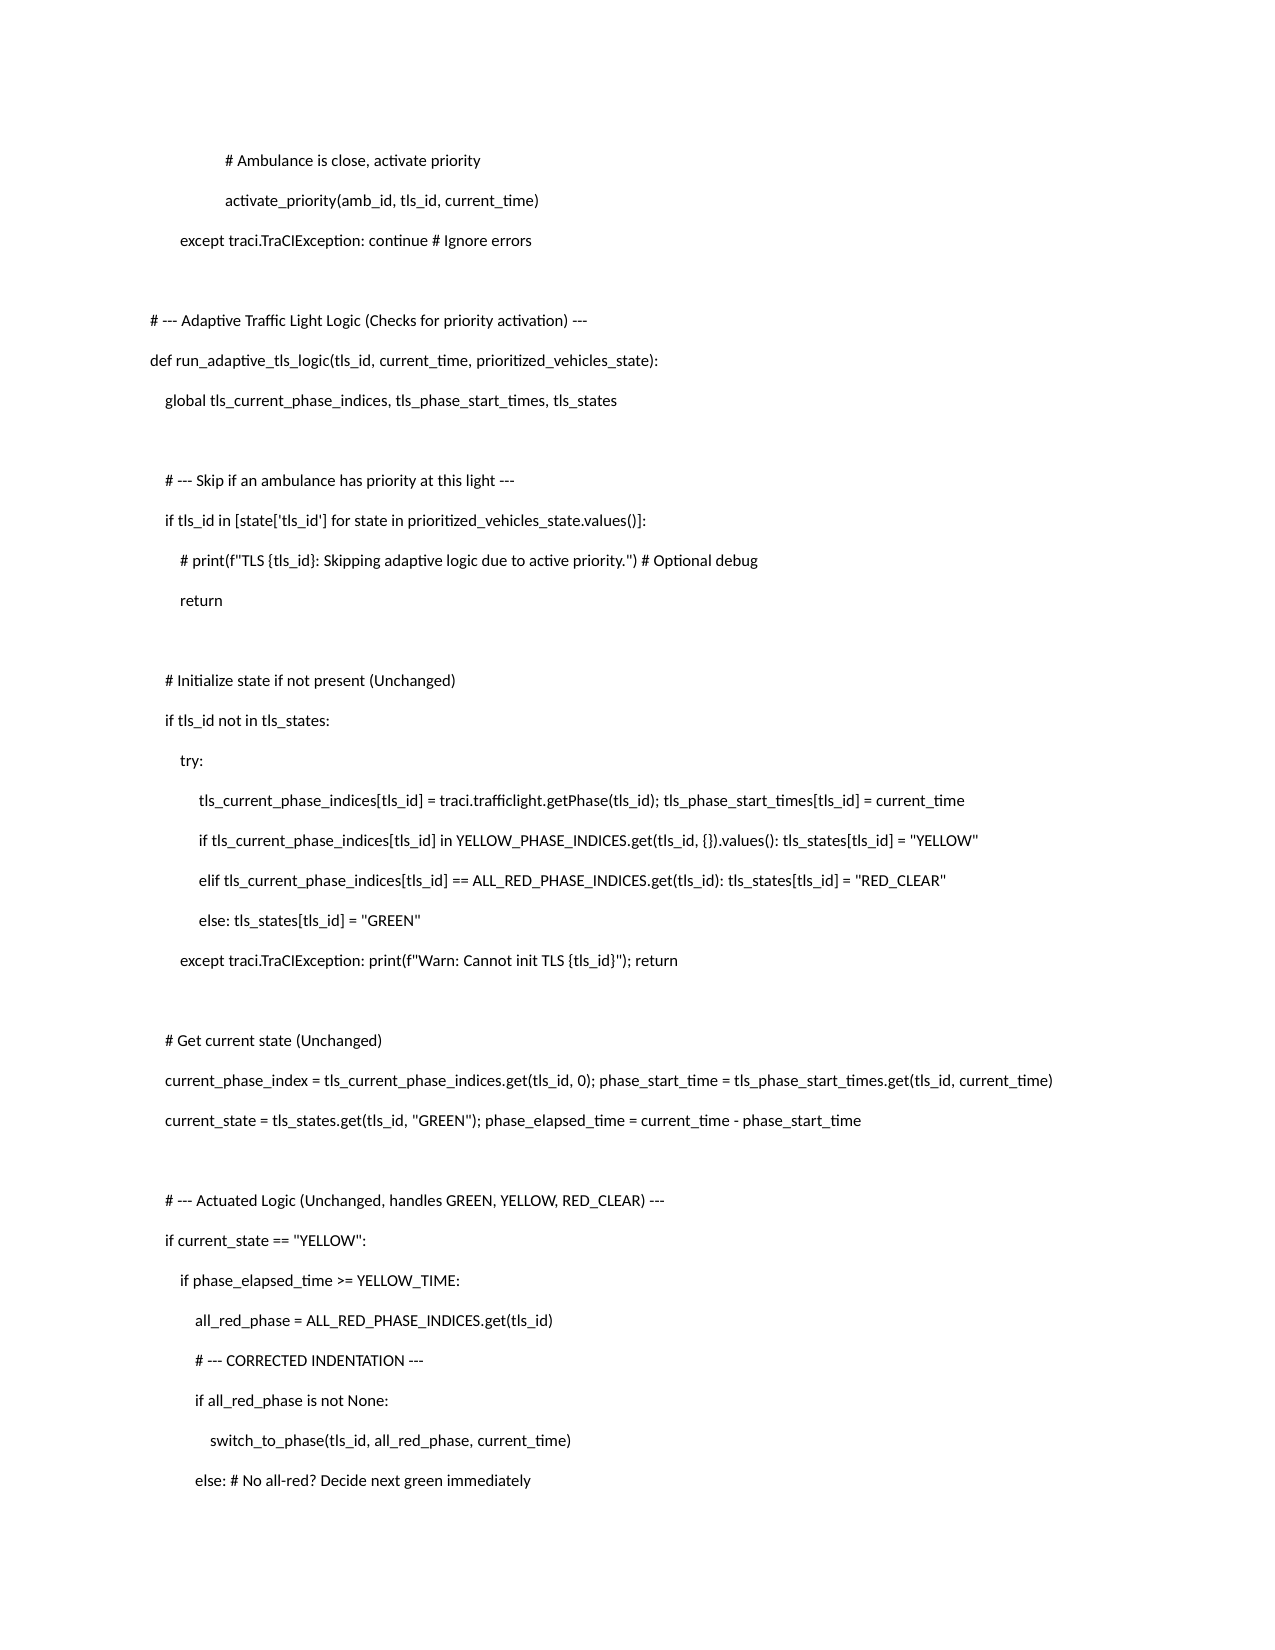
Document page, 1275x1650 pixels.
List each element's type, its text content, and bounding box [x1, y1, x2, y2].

text except traci.TraCIException: continue # Ignore errors [150, 230, 1125, 250]
text # Get current state (Unchanged) [150, 1030, 1125, 1050]
text else: # No all-red? Decide next green immediately [150, 1470, 1125, 1490]
text def run_adaptive_tls_logic(tls_id, current_time, prioritized_vehicles_state): [150, 350, 1125, 370]
text try: [150, 750, 1125, 770]
text except traci.TraCIException: print(f"Warn: Cannot init TLS {tls_id}"); return [150, 950, 1125, 970]
text # Initialize state if not present (Unchanged) [150, 670, 1125, 690]
text activate_priority(amb_id, tls_id, current_time) [150, 190, 1125, 210]
text else: tls_states[tls_id] = "GREEN" [150, 910, 1125, 930]
text # --- Adaptive Traffic Light Logic (Checks for priority activation) --- [150, 310, 1125, 330]
text switch_to_phase(tls_id, all_red_phase, current_time) [150, 1430, 1125, 1450]
text if current_state == "YELLOW": [150, 1230, 1125, 1250]
text return [150, 590, 1125, 610]
text elif tls_current_phase_indices[tls_id] == ALL_RED_PHASE_INDICES.get(tls_id): tls_states[tls_id] = "RED_CLEAR" [150, 870, 1125, 890]
text all_red_phase = ALL_RED_PHASE_INDICES.get(tls_id) [150, 1310, 1125, 1330]
text if tls_id not in tls_states: [150, 710, 1125, 730]
text tls_current_phase_indices[tls_id] = traci.trafficlight.getPhase(tls_id); tls_phase_start_times[tls_id] = current_time [150, 790, 1125, 810]
text # --- Actuated Logic (Unchanged, handles GREEN, YELLOW, RED_CLEAR) --- [150, 1190, 1125, 1210]
text # print(f"TLS {tls_id}: Skipping adaptive logic due to active priority.") # Optional debug [150, 550, 1125, 570]
text current_phase_index = tls_current_phase_indices.get(tls_id, 0); phase_start_time = tls_phase_start_times.get(tls_id, current_time) [150, 1070, 1125, 1090]
text # --- CORRECTED INDENTATION --- [150, 1350, 1125, 1370]
text if tls_id in [state['tls_id'] for state in prioritized_vehicles_state.values()]: [150, 510, 1125, 530]
text # --- Skip if an ambulance has priority at this light --- [150, 470, 1125, 490]
text # Ambulance is close, activate priority [150, 150, 1125, 170]
text current_state = tls_states.get(tls_id, "GREEN"); phase_elapsed_time = current_time - phase_start_time [150, 1110, 1125, 1130]
text global tls_current_phase_indices, tls_phase_start_times, tls_states [150, 390, 1125, 410]
text if tls_current_phase_indices[tls_id] in YELLOW_PHASE_INDICES.get(tls_id, {}).values(): tls_states[tls_id] = "YELLOW" [150, 830, 1125, 850]
text if all_red_phase is not None: [150, 1390, 1125, 1410]
text if phase_elapsed_time >= YELLOW_TIME: [150, 1270, 1125, 1290]
